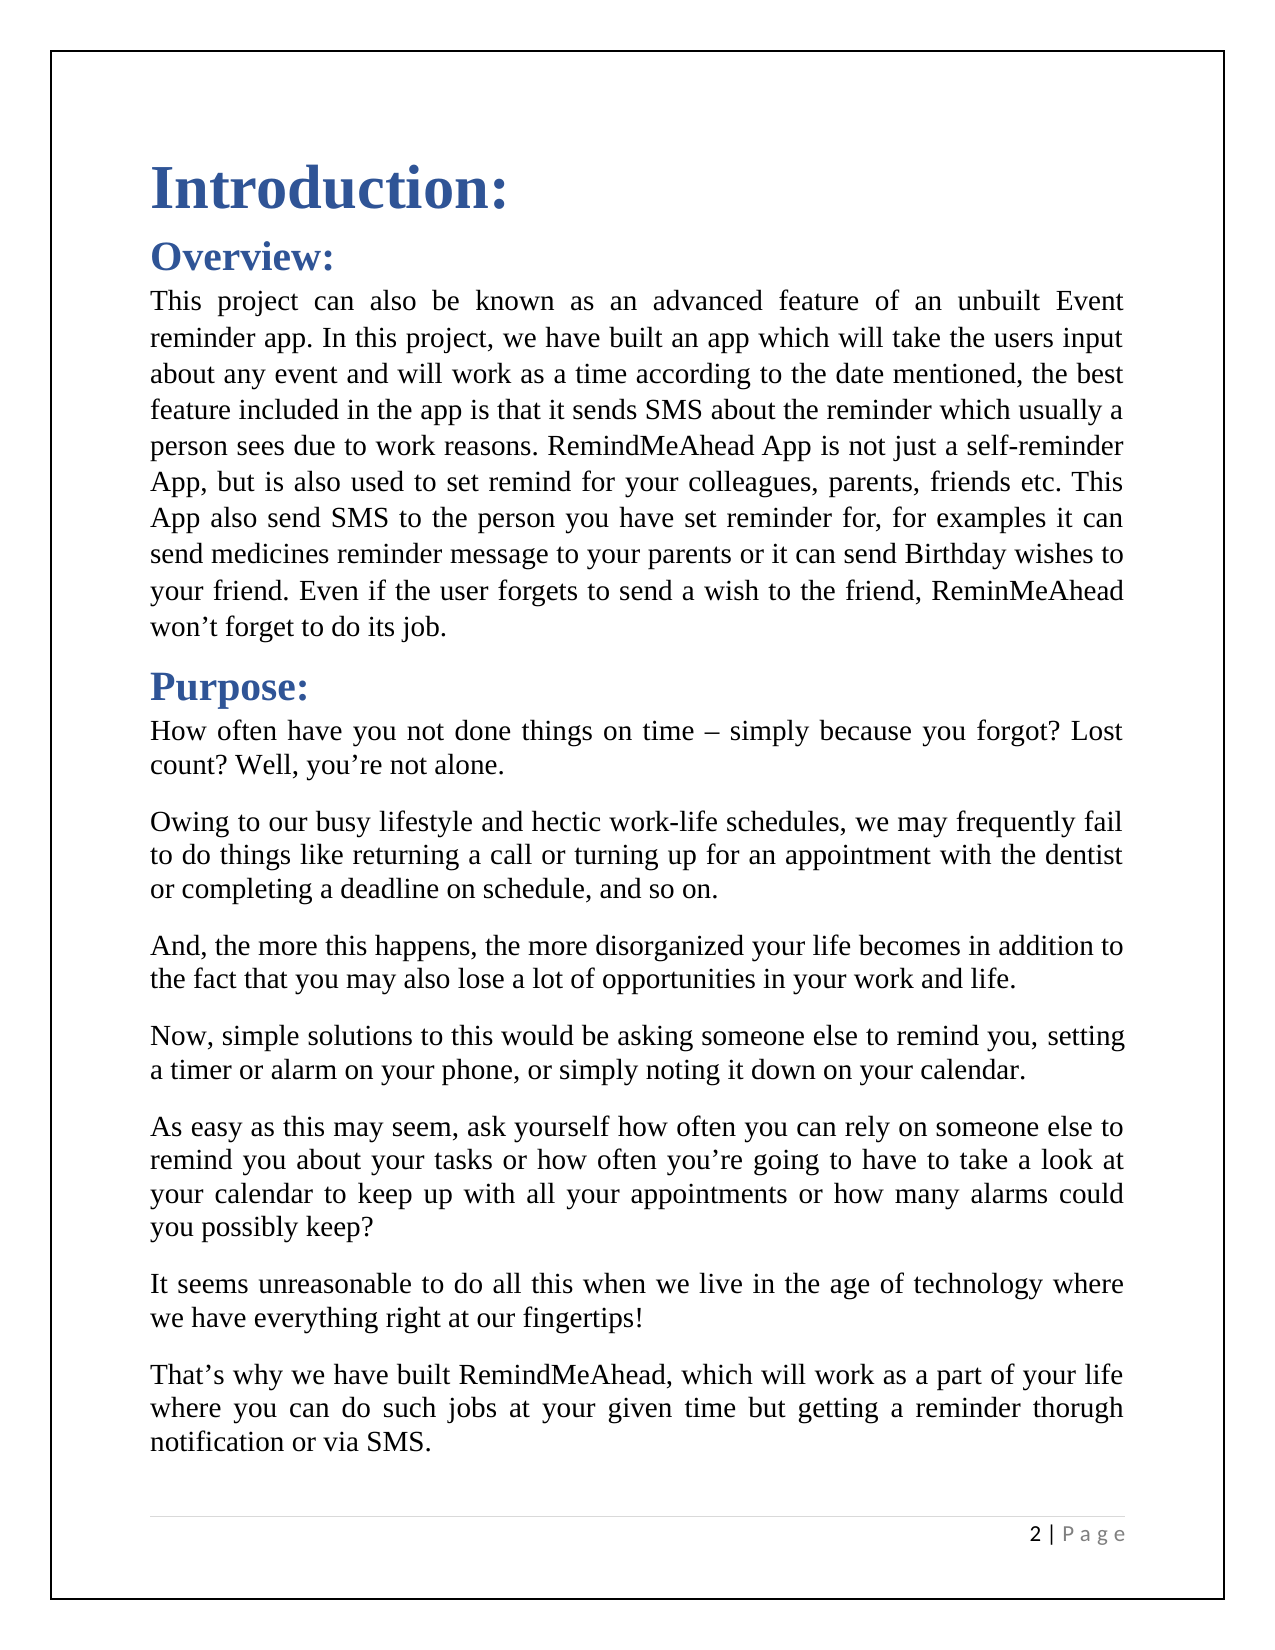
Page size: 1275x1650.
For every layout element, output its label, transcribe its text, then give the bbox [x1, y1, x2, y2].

text How often have you not done things on time – simply because you forgot? Lost count? Well, you’re not alone. [150, 713, 1125, 780]
text That’s why we have built RemindMeAhead, which will work as a part of your life where you can do such jobs at your given time but getting a reminder thorugh notification or via SMS. [150, 1357, 1125, 1458]
subtitle Overview: [150, 232, 1125, 280]
text And, the more this happens, the more disorganized your life becomes in addition to the fact that you may also lose a lot of opportunities in your work and life. [150, 928, 1125, 995]
text Now, simple solutions to this would be asking someone else to remind you, setting a timer or alarm on your phone, or simply noting it down on your calendar. [150, 1018, 1125, 1086]
subtitle Introduction: [150, 150, 1125, 222]
subtitle Purpose: [150, 662, 1125, 709]
text Owing to our busy lifestyle and hectic work-life schedules, we may frequently fail to do things like returning a call or turning up for an appointment with the dentist or completing a deadline on schedule, and so on. [150, 804, 1125, 904]
text It seems unreasonable to do all this when we live in the age of technology where we have everything right at our fingertips! [150, 1267, 1125, 1334]
text As easy as this may seem, ask yourself how often you can rely on someone else to remind you about your tasks or how often you’re going to have to take a look at your calendar to keep up with all your appointments or how many alarms could you possibly keep? [150, 1109, 1125, 1243]
text This project can also be known as an advanced feature of an unbuilt Event reminder app. In this project, we have built an app which will take the users input about any event and will work as a time according to the date mentioned, the best feature included in the app is that it sends SMS about the reminder which usually a person sees due to work reasons. RemindMeAhead App is not just a self-reminder App, but is also used to set remind for your colleagues, parents, friends etc. This App also send SMS to the person you have set reminder for, for examples it can send medicines reminder message to your parents or it can send Birthday wishes to your friend. Even if the user forgets to send a wish to the friend, ReminMeAhead won’t forget to do its job. [150, 283, 1125, 642]
